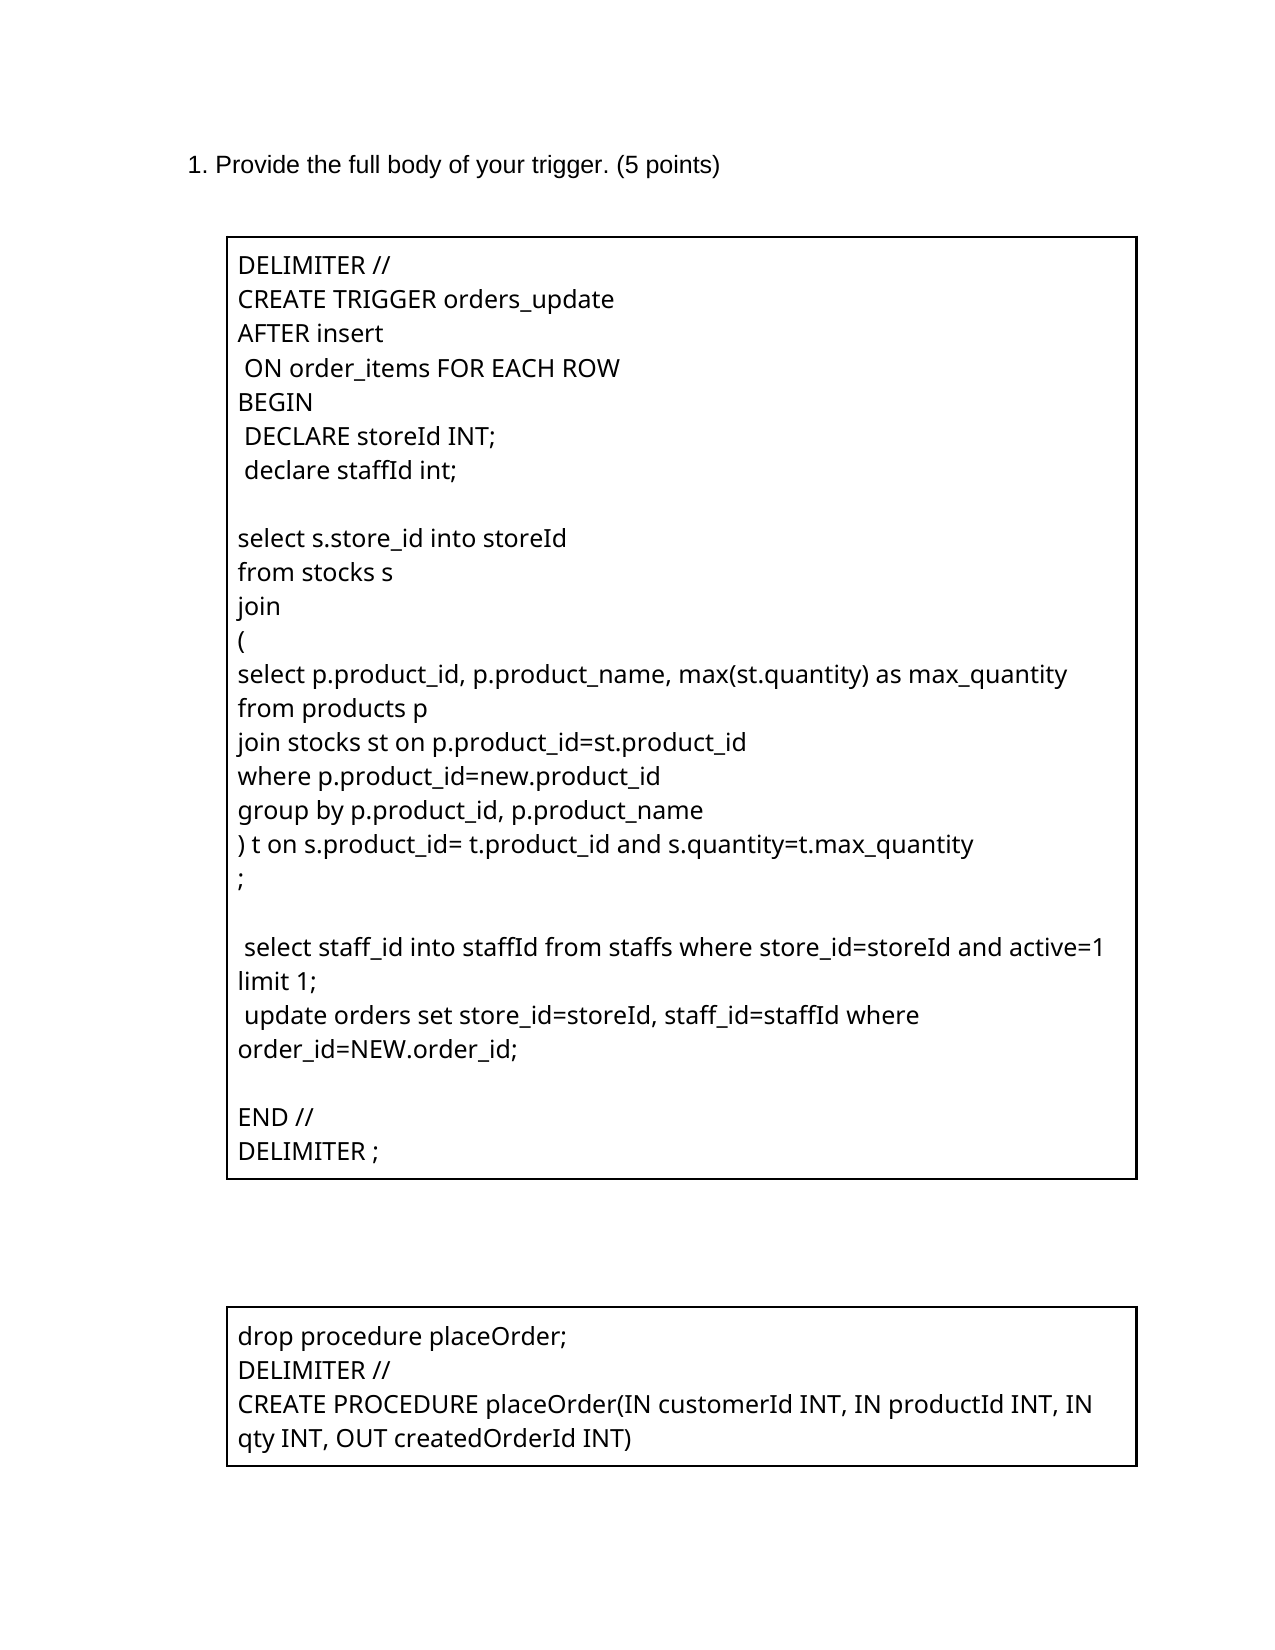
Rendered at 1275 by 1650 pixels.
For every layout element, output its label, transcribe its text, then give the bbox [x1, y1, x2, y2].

table_header DELIMITER // CREATE TRIGGER orders_update AFTER insert ON order_items FOR EACH ROW BEGIN DECLARE storeId INT; declare staffId int; select s.store_id into storeId from stocks s join ( select p.product_id, p.product_name, max(st.quantity) as max_quantity from products p join stocks st on p.product_id=st.product_id where p.product_id=new.product_id group by p.product_id, p.product_name ) t on s.product_id= t.product_id and s.quantity=t.max_quantity ; select staff_id into staffId from staffs where store_id=storeId and active=1 limit 1; update orders set store_id=storeId, staff_id=staffId where order_id=NEW.order_id; END // DELIMITER ; [228, 238, 1135, 1178]
text 1. Provide the full body of your trigger. (5 points) [187, 150, 1125, 179]
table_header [228, 1308, 1135, 1465]
